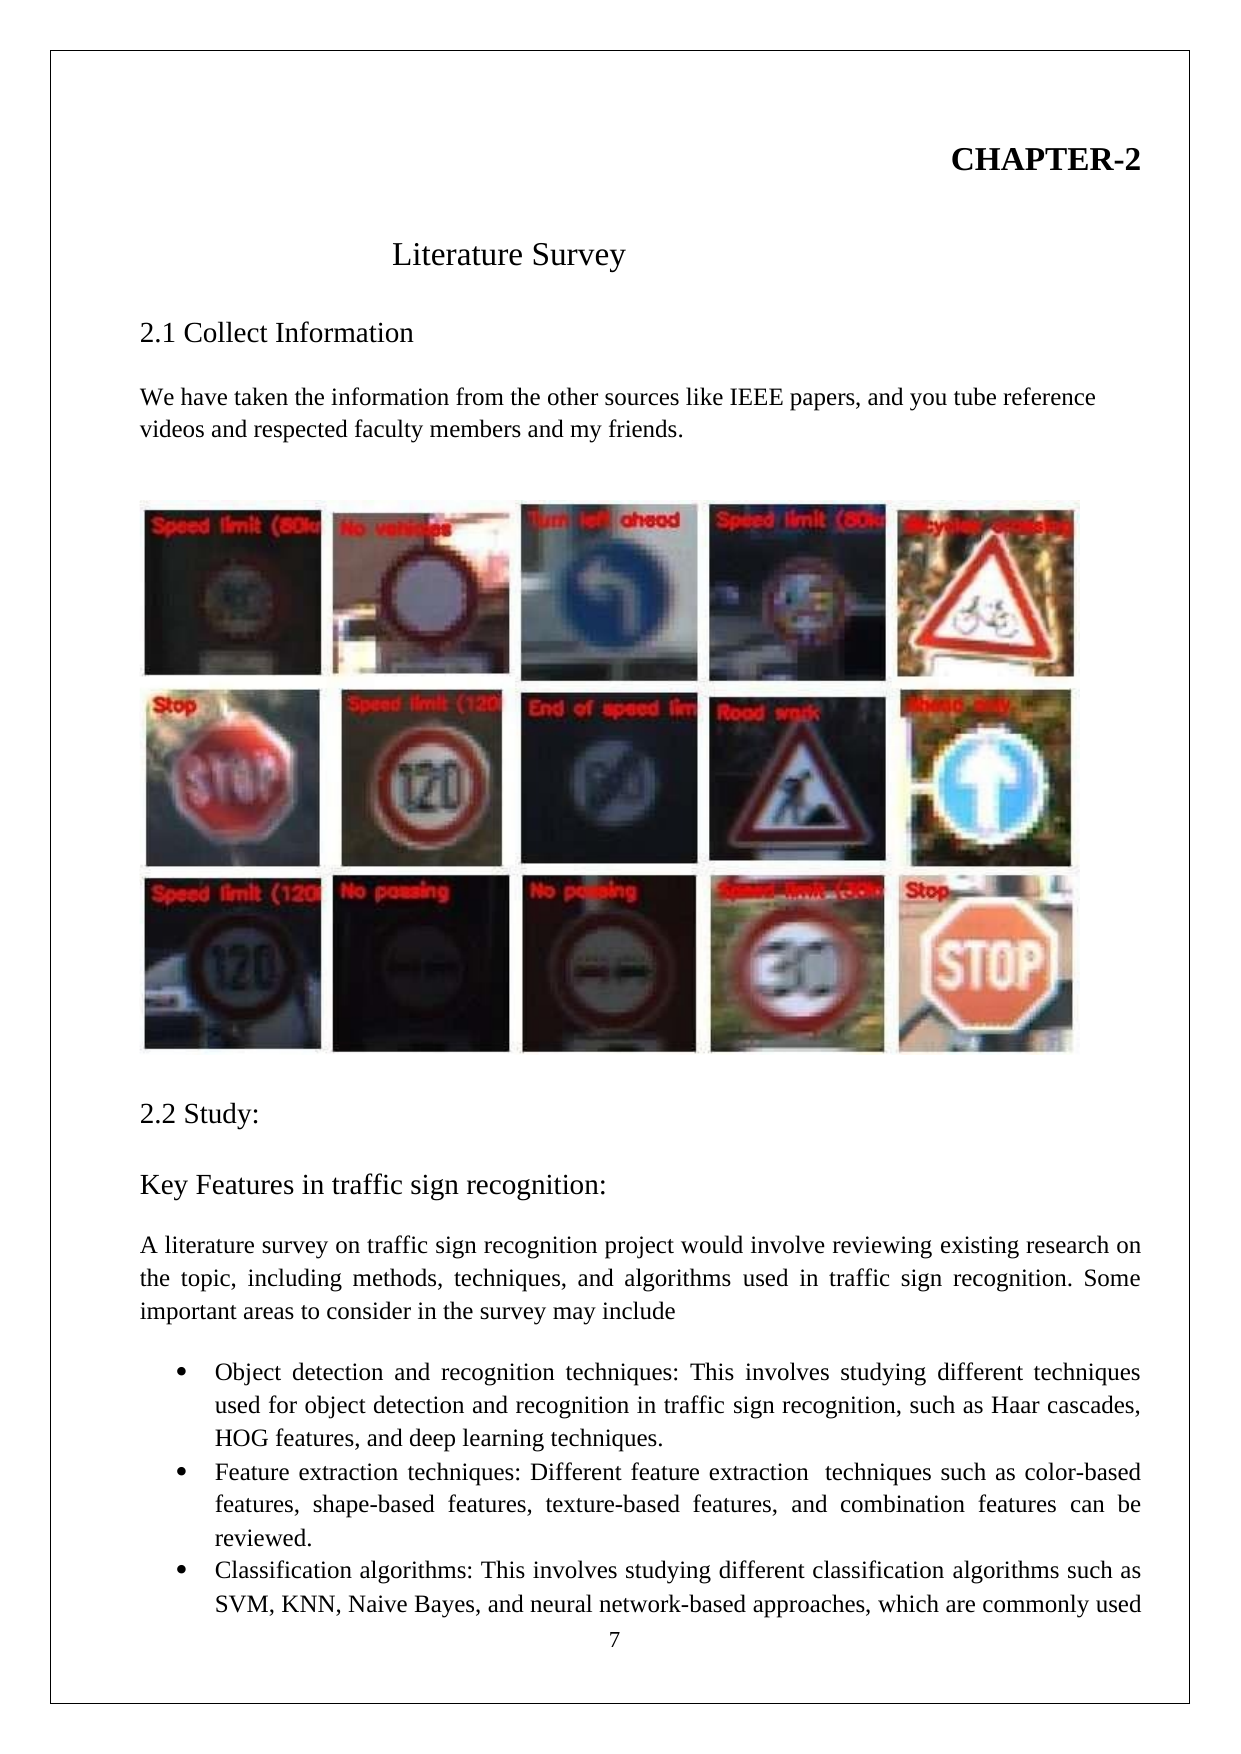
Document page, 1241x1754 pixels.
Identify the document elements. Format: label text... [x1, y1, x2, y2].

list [177, 1556, 1141, 1617]
text We have taken the information from the other sources like IEEE papers, and you tube reference videos and respected faculty members and my friends. [139, 382, 1141, 443]
subtitle 2.2 Study: [139, 1096, 1141, 1130]
picture [139, 500, 1080, 1055]
text A literature survey on traffic sign recognition project would involve reviewing existing research on the topic, including methods, techniques, and algorithms used in traffic sign recognition. Some important areas to consider in the survey may include [139, 1230, 1141, 1324]
list Feature extraction techniques: Different feature extraction techniques such as color-based features, shape-based features, texture-based features, and combination features can be reviewed. [177, 1457, 1141, 1551]
subtitle 2.1 Collect Information [139, 315, 1141, 348]
subtitle Literature Survey [225, 234, 1141, 273]
list Object detection and recognition techniques: This involves studying different techniques used for object detection and recognition in traffic sign recognition, such as Haar cascades, HOG features, and deep learning techniques. [177, 1357, 1141, 1452]
text Key Features in traffic sign recognition: [139, 1167, 1141, 1201]
subtitle CHAPTER-2 [139, 139, 1141, 178]
